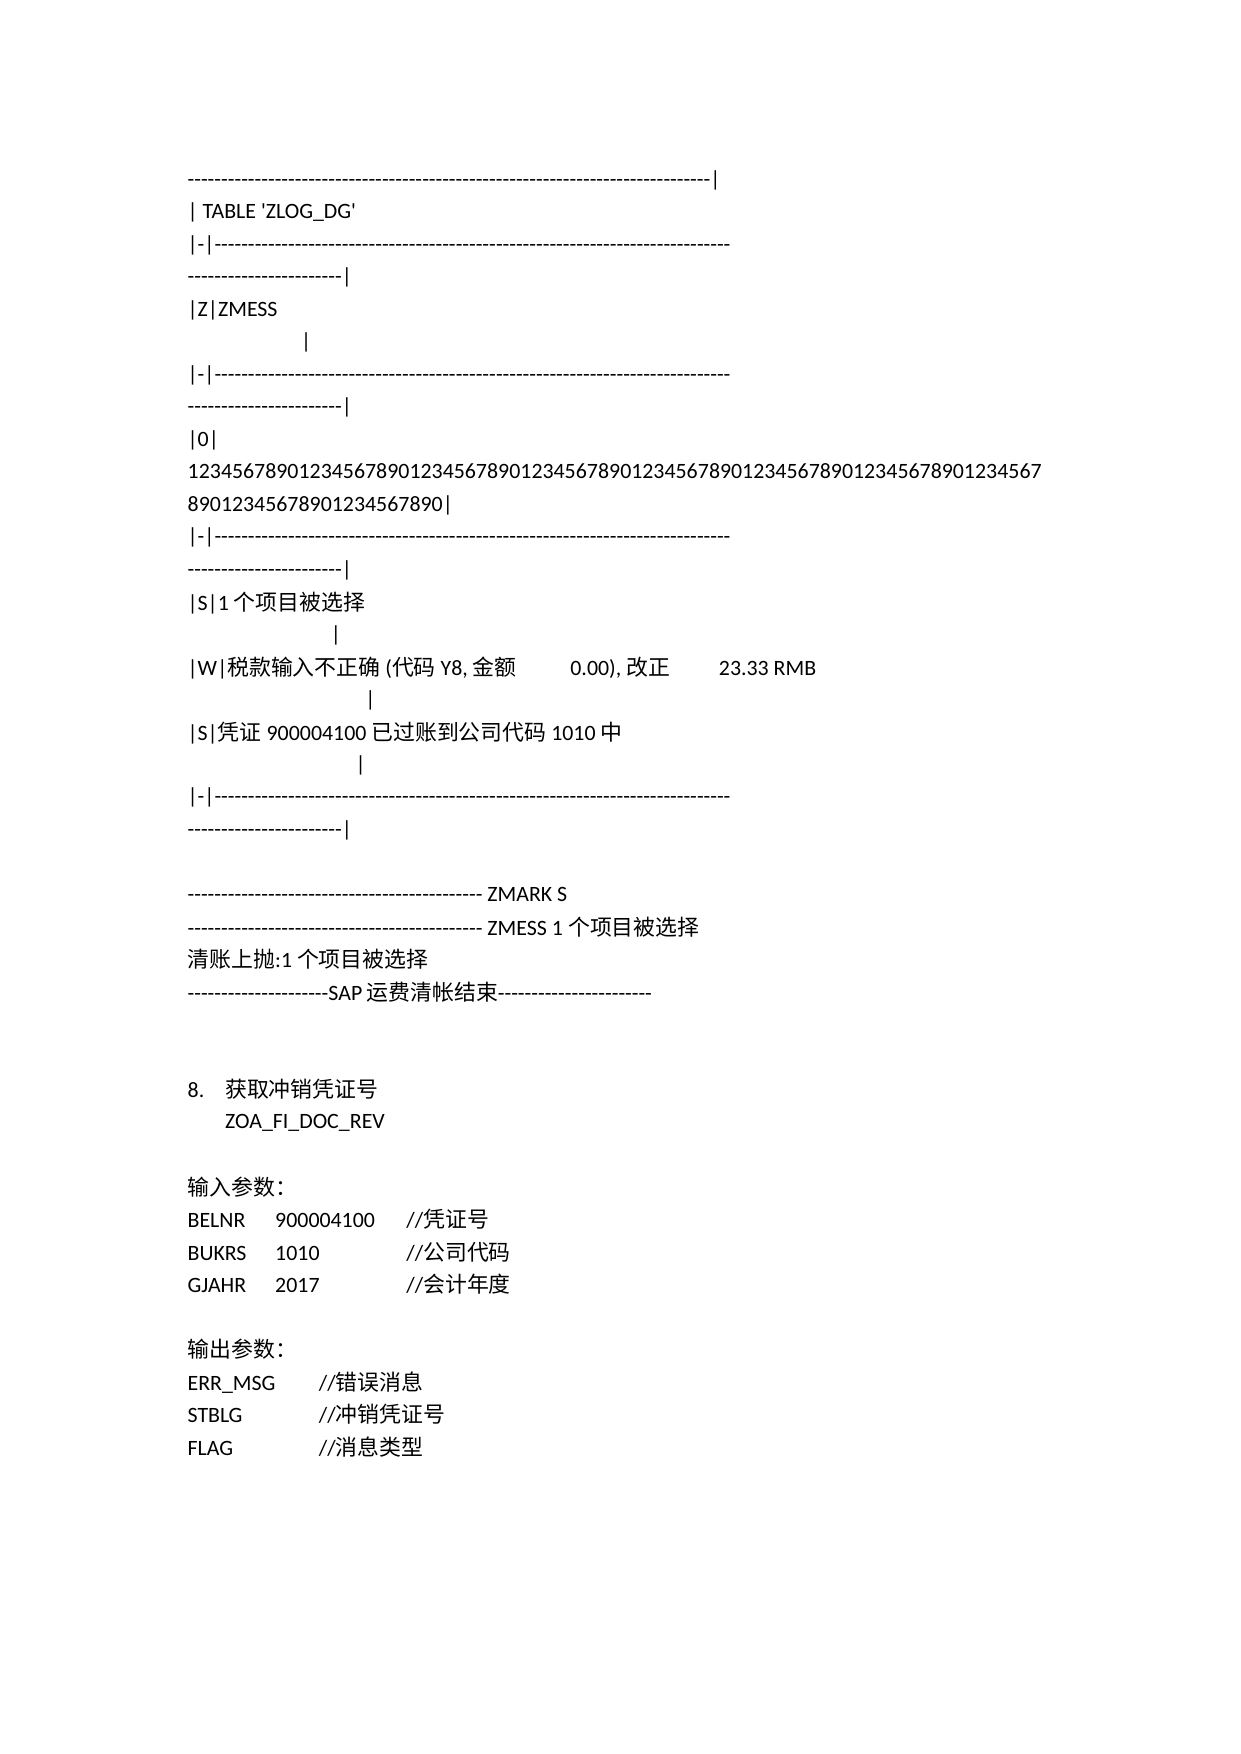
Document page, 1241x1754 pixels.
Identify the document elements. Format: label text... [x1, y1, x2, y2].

text ---------------------SAP运费清帐结束----------------------- [187, 974, 1053, 1007]
text | [187, 324, 1053, 357]
text |W|税款输入不正确 (代码 Y8, 金额 0.00), 改正 23.33 RMB [187, 649, 1053, 682]
text BUKRS 1010 //公司代码 [187, 1234, 1053, 1267]
text | [187, 617, 1053, 649]
text | [187, 682, 1053, 714]
text -------------------------------------------- ZMARK S [187, 877, 1053, 909]
text |S|1 个项目被选择 [187, 584, 1053, 617]
text -------------------------------------------- ZMESS 1 个项目被选择 [187, 909, 1053, 942]
text |S|凭证 900004100 已过账到公司代码 1010 中 [187, 714, 1053, 747]
text -----------------------| [187, 552, 1053, 584]
list ZOA_FI_DOC_REV [225, 1104, 1053, 1137]
text 清账上抛:1 个项目被选择 [187, 942, 1053, 974]
text |0|12345678901234567890123456789012345678901234567890123456789012345678901234567 [187, 422, 1053, 487]
text |Z|ZMESS [187, 292, 1053, 324]
text -----------------------| [187, 389, 1053, 422]
text ERR_MSG //错误消息 [187, 1364, 1053, 1397]
text FLAG //消息类型 [187, 1429, 1053, 1462]
text -----------------------| [187, 812, 1053, 844]
text 输入参数： [187, 1169, 1053, 1202]
text |-|----------------------------------------------------------------------------- [187, 519, 1053, 552]
text 输出参数： [187, 1332, 1053, 1364]
text |-|----------------------------------------------------------------------------- [187, 357, 1053, 389]
text |-|----------------------------------------------------------------------------- [187, 779, 1053, 812]
text STBLG //冲销凭证号 [187, 1397, 1053, 1429]
text GJAHR 2017 //会计年度 [187, 1267, 1053, 1299]
list 获取冲销凭证号 [187, 1072, 1053, 1104]
text ------------------------------------------------------------------------------| [187, 162, 1053, 194]
text -----------------------| [187, 259, 1053, 292]
text | TABLE 'ZLOG_DG' [187, 194, 1053, 227]
text | [187, 747, 1053, 779]
text |-|----------------------------------------------------------------------------- [187, 227, 1053, 259]
text BELNR 900004100 //凭证号 [187, 1202, 1053, 1234]
text 89012345678901234567890| [187, 487, 1053, 519]
